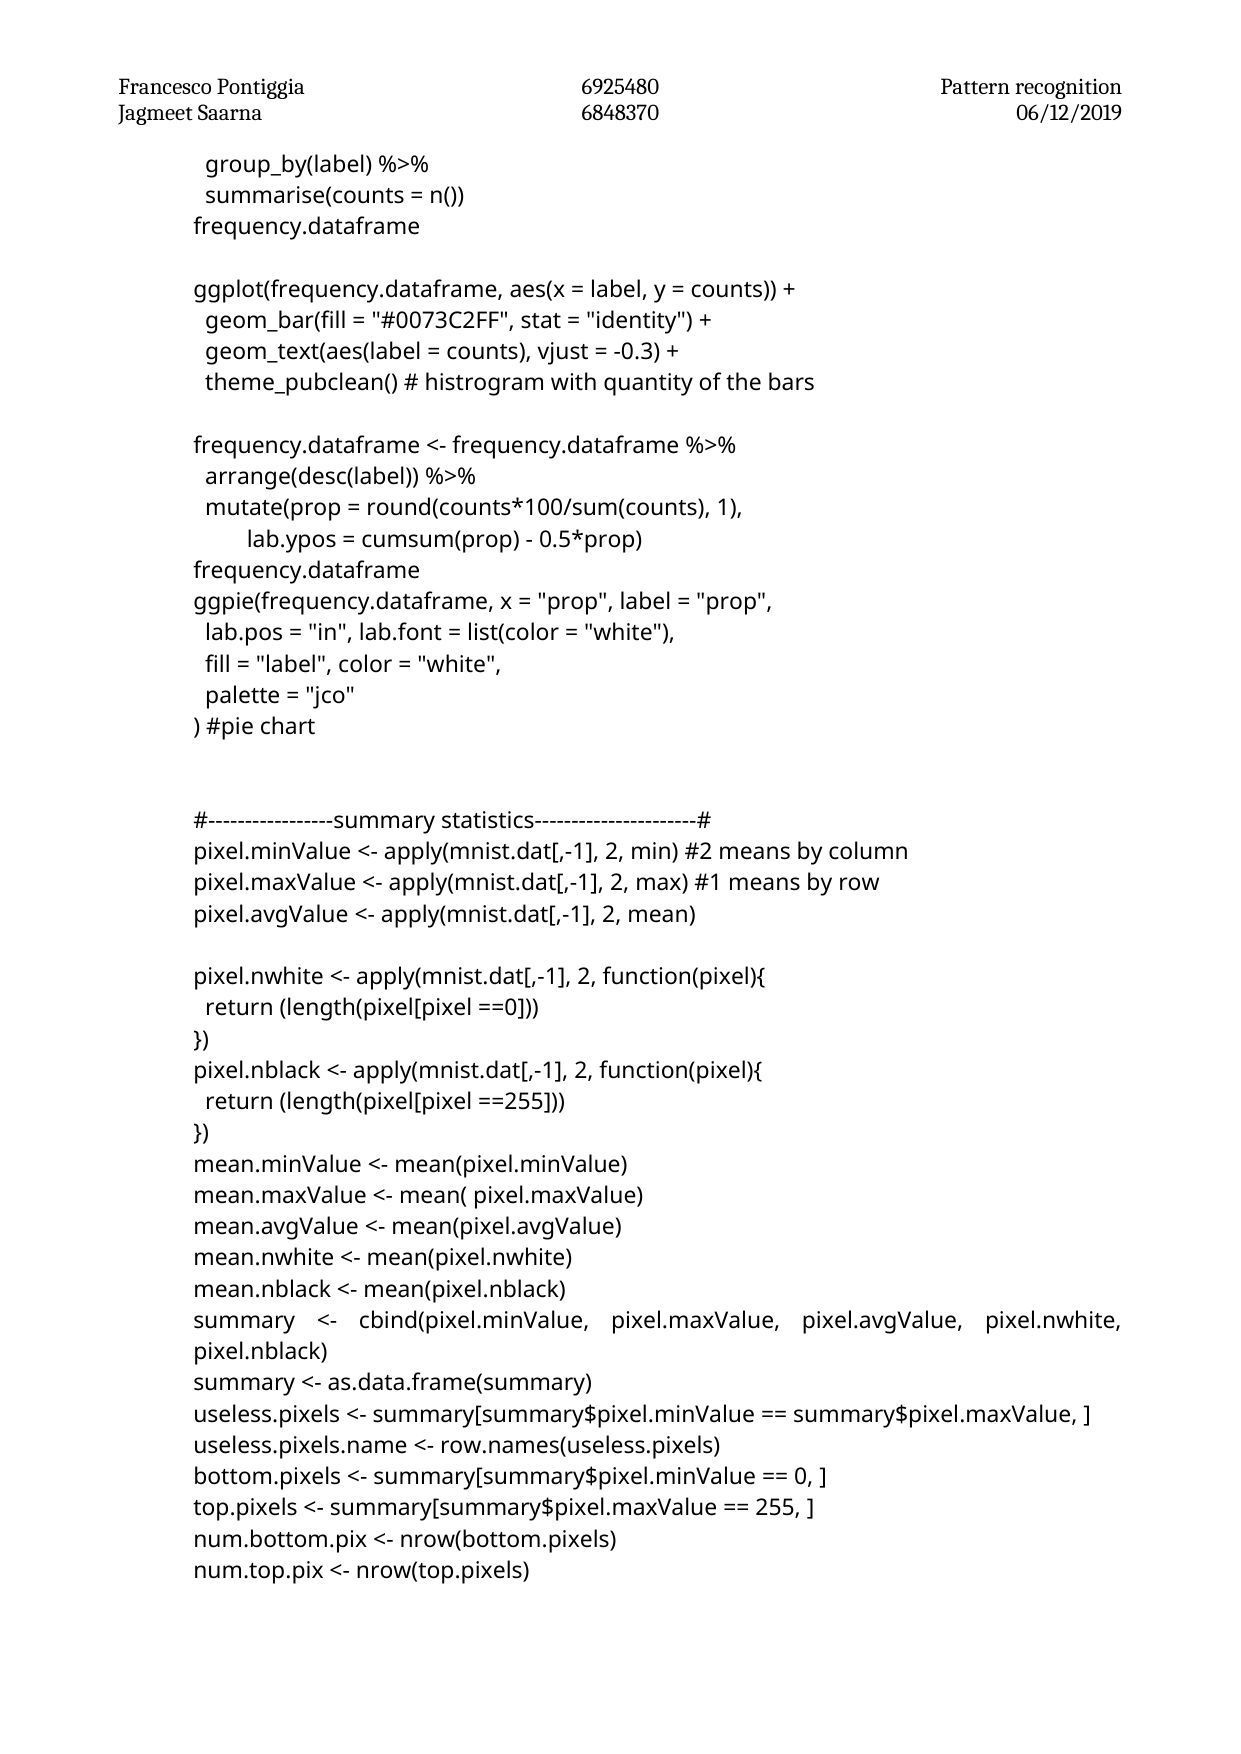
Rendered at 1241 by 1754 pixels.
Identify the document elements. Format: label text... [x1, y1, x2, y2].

list frequency.dataframe [193, 554, 1122, 585]
list pixel.avgValue <- apply(mnist.dat[,-1], 2, mean) [193, 898, 1122, 929]
list lab.pos = "in", lab.font = list(color = "white"), [193, 616, 1122, 648]
list useless.pixels.name <- row.names(useless.pixels) [193, 1429, 1122, 1460]
list lab.ypos = cumsum(prop) - 0.5*prop) [193, 523, 1122, 554]
list palette = "jco" [193, 679, 1122, 710]
list mutate(prop = round(counts*100/sum(counts), 1), [193, 491, 1122, 523]
list geom_text(aes(label = counts), vjust = -0.3) + [193, 335, 1122, 366]
list num.top.pix <- nrow(top.pixels) [193, 1554, 1122, 1585]
list mean.nblack <- mean(pixel.nblack) [193, 1273, 1122, 1304]
list theme_pubclean() # histrogram with quantity of the bars [193, 366, 1122, 398]
list group_by(label) %>% [193, 148, 1122, 179]
list ) #pie chart [193, 710, 1122, 741]
list summary <- as.data.frame(summary) [193, 1366, 1122, 1398]
list pixel.nwhite <- apply(mnist.dat[,-1], 2, function(pixel){ [193, 960, 1122, 991]
list ggpie(frequency.dataframe, x = "prop", label = "prop", [193, 585, 1122, 616]
list num.bottom.pix <- nrow(bottom.pixels) [193, 1523, 1122, 1554]
list summarise(counts = n()) [193, 179, 1122, 210]
list pixel.nblack <- apply(mnist.dat[,-1], 2, function(pixel){ [193, 1054, 1122, 1085]
list }) [193, 1116, 1122, 1148]
list bottom.pixels <- summary[summary$pixel.minValue == 0, ] [193, 1460, 1122, 1491]
list ggplot(frequency.dataframe, aes(x = label, y = counts)) + [193, 273, 1122, 304]
list mean.maxValue <- mean( pixel.maxValue) [193, 1179, 1122, 1210]
list frequency.dataframe <- frequency.dataframe %>% [193, 429, 1122, 460]
list useless.pixels <- summary[summary$pixel.minValue == summary$pixel.maxValue, ] [193, 1398, 1122, 1429]
list mean.minValue <- mean(pixel.minValue) [193, 1148, 1122, 1179]
list }) [193, 1023, 1122, 1054]
list return (length(pixel[pixel ==0])) [193, 991, 1122, 1023]
list summary <- cbind(pixel.minValue, pixel.maxValue, pixel.avgValue, pixel.nwhite, pixel.nblack) [193, 1304, 1122, 1366]
list mean.avgValue <- mean(pixel.avgValue) [193, 1210, 1122, 1241]
list return (length(pixel[pixel ==255])) [193, 1085, 1122, 1116]
list frequency.dataframe [193, 210, 1122, 241]
list arrange(desc(label)) %>% [193, 460, 1122, 491]
list geom_bar(fill = "#0073C2FF", stat = "identity") + [193, 304, 1122, 335]
list fill = "label", color = "white", [193, 648, 1122, 679]
list mean.nwhite <- mean(pixel.nwhite) [193, 1241, 1122, 1273]
list #-----------------summary statistics----------------------# [193, 804, 1122, 835]
list pixel.minValue <- apply(mnist.dat[,-1], 2, min) #2 means by column [193, 835, 1122, 866]
list top.pixels <- summary[summary$pixel.maxValue == 255, ] [193, 1491, 1122, 1523]
list pixel.maxValue <- apply(mnist.dat[,-1], 2, max) #1 means by row [193, 866, 1122, 898]
